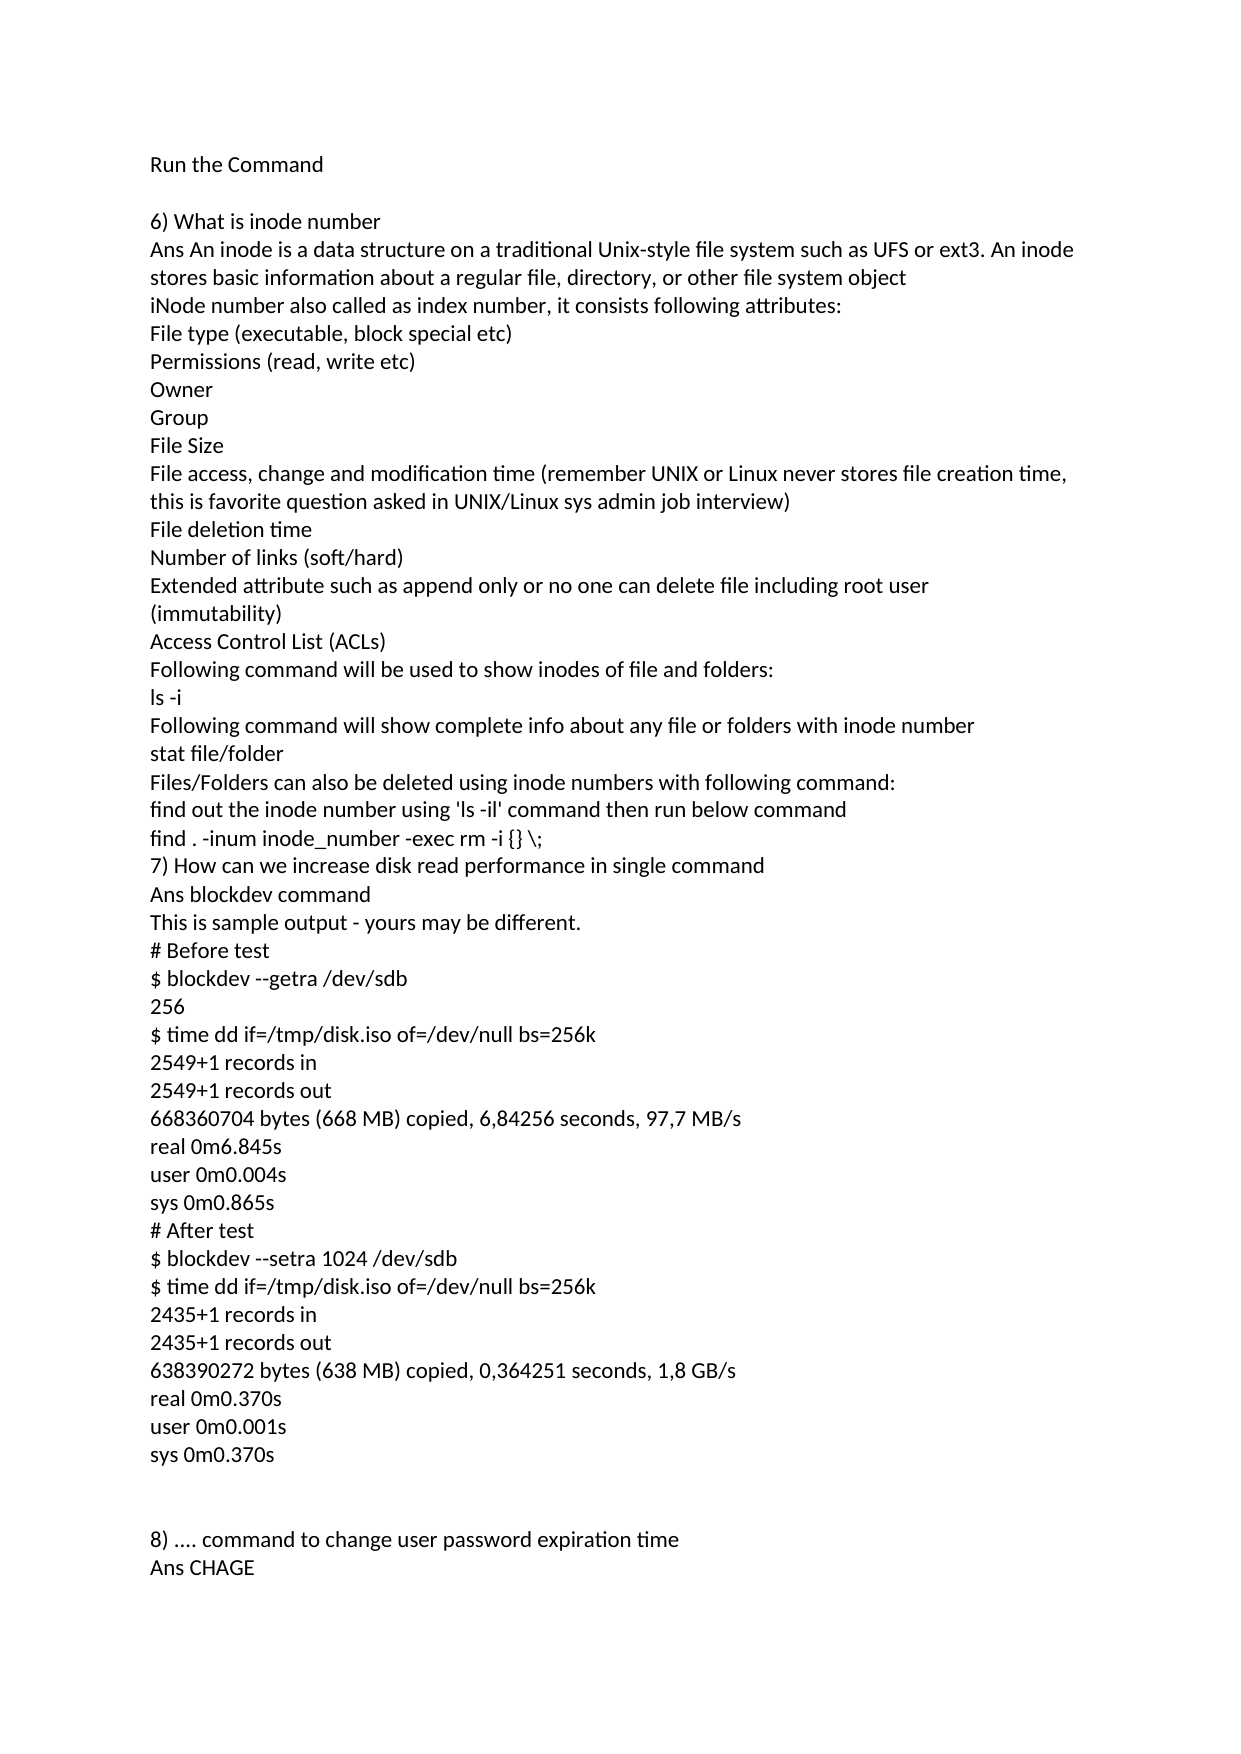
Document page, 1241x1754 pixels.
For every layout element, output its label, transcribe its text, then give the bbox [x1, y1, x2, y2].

text Run the Command [150, 150, 1090, 178]
text 8) .... command to change user password expiration time Ans CHAGE [150, 1497, 1090, 1581]
text 6) What is inode number Ans An inode is a data structure on a traditional Unix-style file system such as UFS or ext3. An inode stores basic information about a regular file, directory, or other file system object iNode number also called as index number, it consists following attributes: File type (executable, block special etc) Permissions (read, write etc) Owner Group File Size File access, change and modification time (remember UNIX or Linux never stores file creation time, this is favorite question asked in UNIX/Linux sys admin job interview) File deletion time Number of links (soft/hard) Extended attribute such as append only or no one can delete file including root user (immutability) Access Control List (ACLs) Following command will be used to show inodes of file and folders: ls -i Following command will show complete info about any file or folders with inode number stat file/folder Files/Folders can also be deleted using inode numbers with following command: find out the inode number using 'ls -il' command then run below command find . -inum inode_number -exec rm -i {} \; 7) How can we increase disk read performance in single command Ans blockdev command This is sample output - yours may be different. # Before test $ blockdev --getra /dev/sdb 256 $ time dd if=/tmp/disk.iso of=/dev/null bs=256k 2549+1 records in 2549+1 records out 668360704 bytes (668 MB) copied, 6,84256 seconds, 97,7 MB/s real 0m6.845s user 0m0.004s sys 0m0.865s # After test $ blockdev --setra 1024 /dev/sdb $ time dd if=/tmp/disk.iso of=/dev/null bs=256k 2435+1 records in 2435+1 records out 638390272 bytes (638 MB) copied, 0,364251 seconds, 1,8 GB/s real 0m0.370s user 0m0.001s sys 0m0.370s [150, 207, 1090, 1468]
